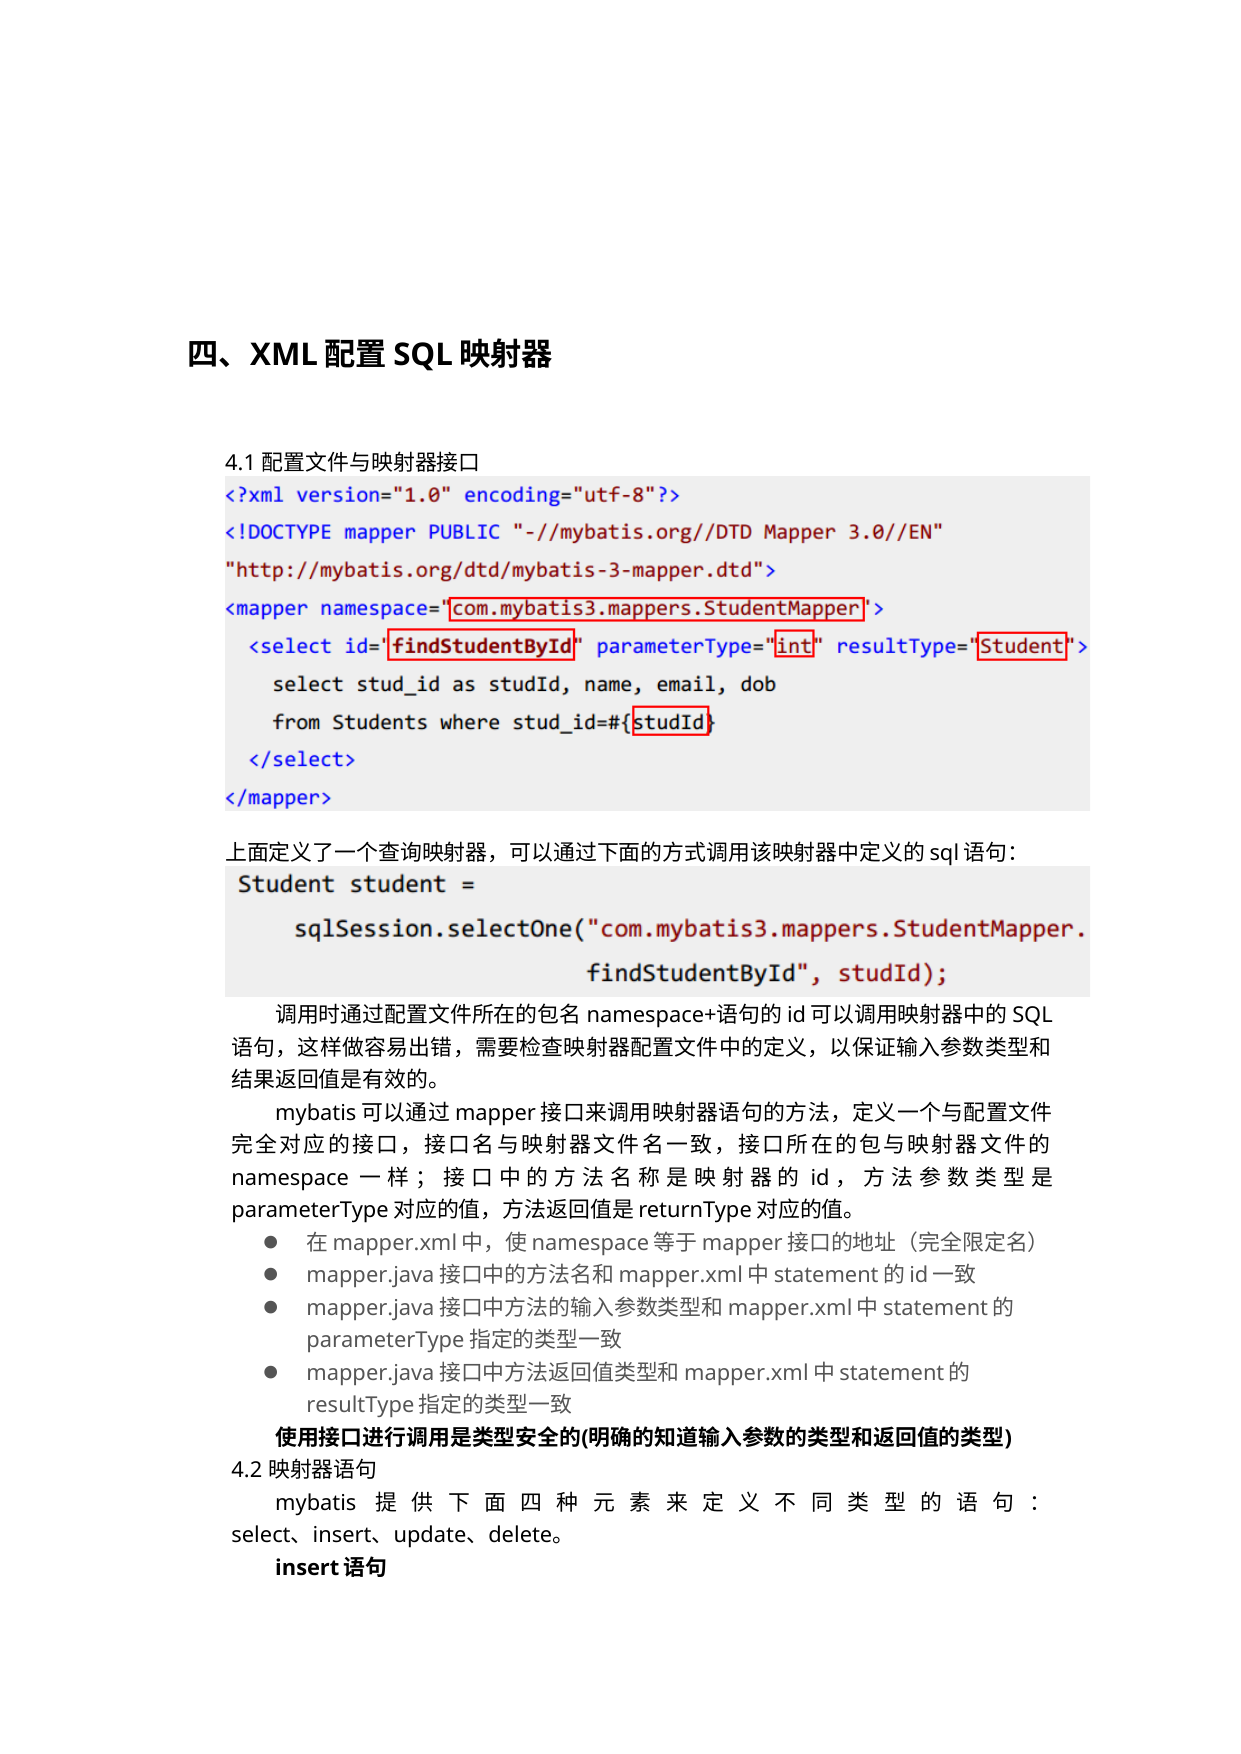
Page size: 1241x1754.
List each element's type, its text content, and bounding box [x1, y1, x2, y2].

picture [225, 866, 1091, 997]
list mapper.java接口中方法返回值类型和mapper.xml中statement的resultType指定的类型一致 [262, 1354, 1053, 1419]
list 上面定义了一个查询映射器，可以通过下面的方式调用该映射器中定义的sql语句： [225, 834, 1053, 866]
list 在mapper.xml中，使namespace等于mapper接口的地址（完全限定名） [262, 1224, 1053, 1257]
list mybatis提供下面四种元素来定义不同类型的语句：select、insert、update、delete。 [231, 1484, 1053, 1549]
subtitle 四、XML配置SQL映射器 [187, 319, 1053, 384]
list 4.1 配置文件与映射器接口 [225, 444, 1053, 476]
list mapper.java接口中的方法名和mapper.xml中statement的id一致 [262, 1257, 1053, 1289]
text 4.2 映射器语句 [187, 1452, 1053, 1484]
list insert语句 [231, 1549, 1053, 1582]
list mapper.java接口中方法的输入参数类型和mapper.xml中statement的parameterType指定的类型一致 [262, 1289, 1053, 1354]
list 调用时通过配置文件所在的包名namespace+语句的id可以调用映射器中的SQL语句，这样做容易出错，需要检查映射器配置文件中的定义，以保证输入参数类型和结果返回值是有效的。 [231, 997, 1053, 1094]
picture [225, 476, 1091, 811]
list mybatis可以通过mapper接口来调用映射器语句的方法，定义一个与配置文件完全对应的接口，接口名与映射器文件名一致，接口所在的包与映射器文件的namespace一样；接口中的方法名称是映射器的id，方法参数类型是parameterType对应的值，方法返回值是returnType对应的值。 [231, 1094, 1053, 1224]
list 使用接口进行调用是类型安全的(明确的知道输入参数的类型和返回值的类型) [231, 1419, 1053, 1452]
